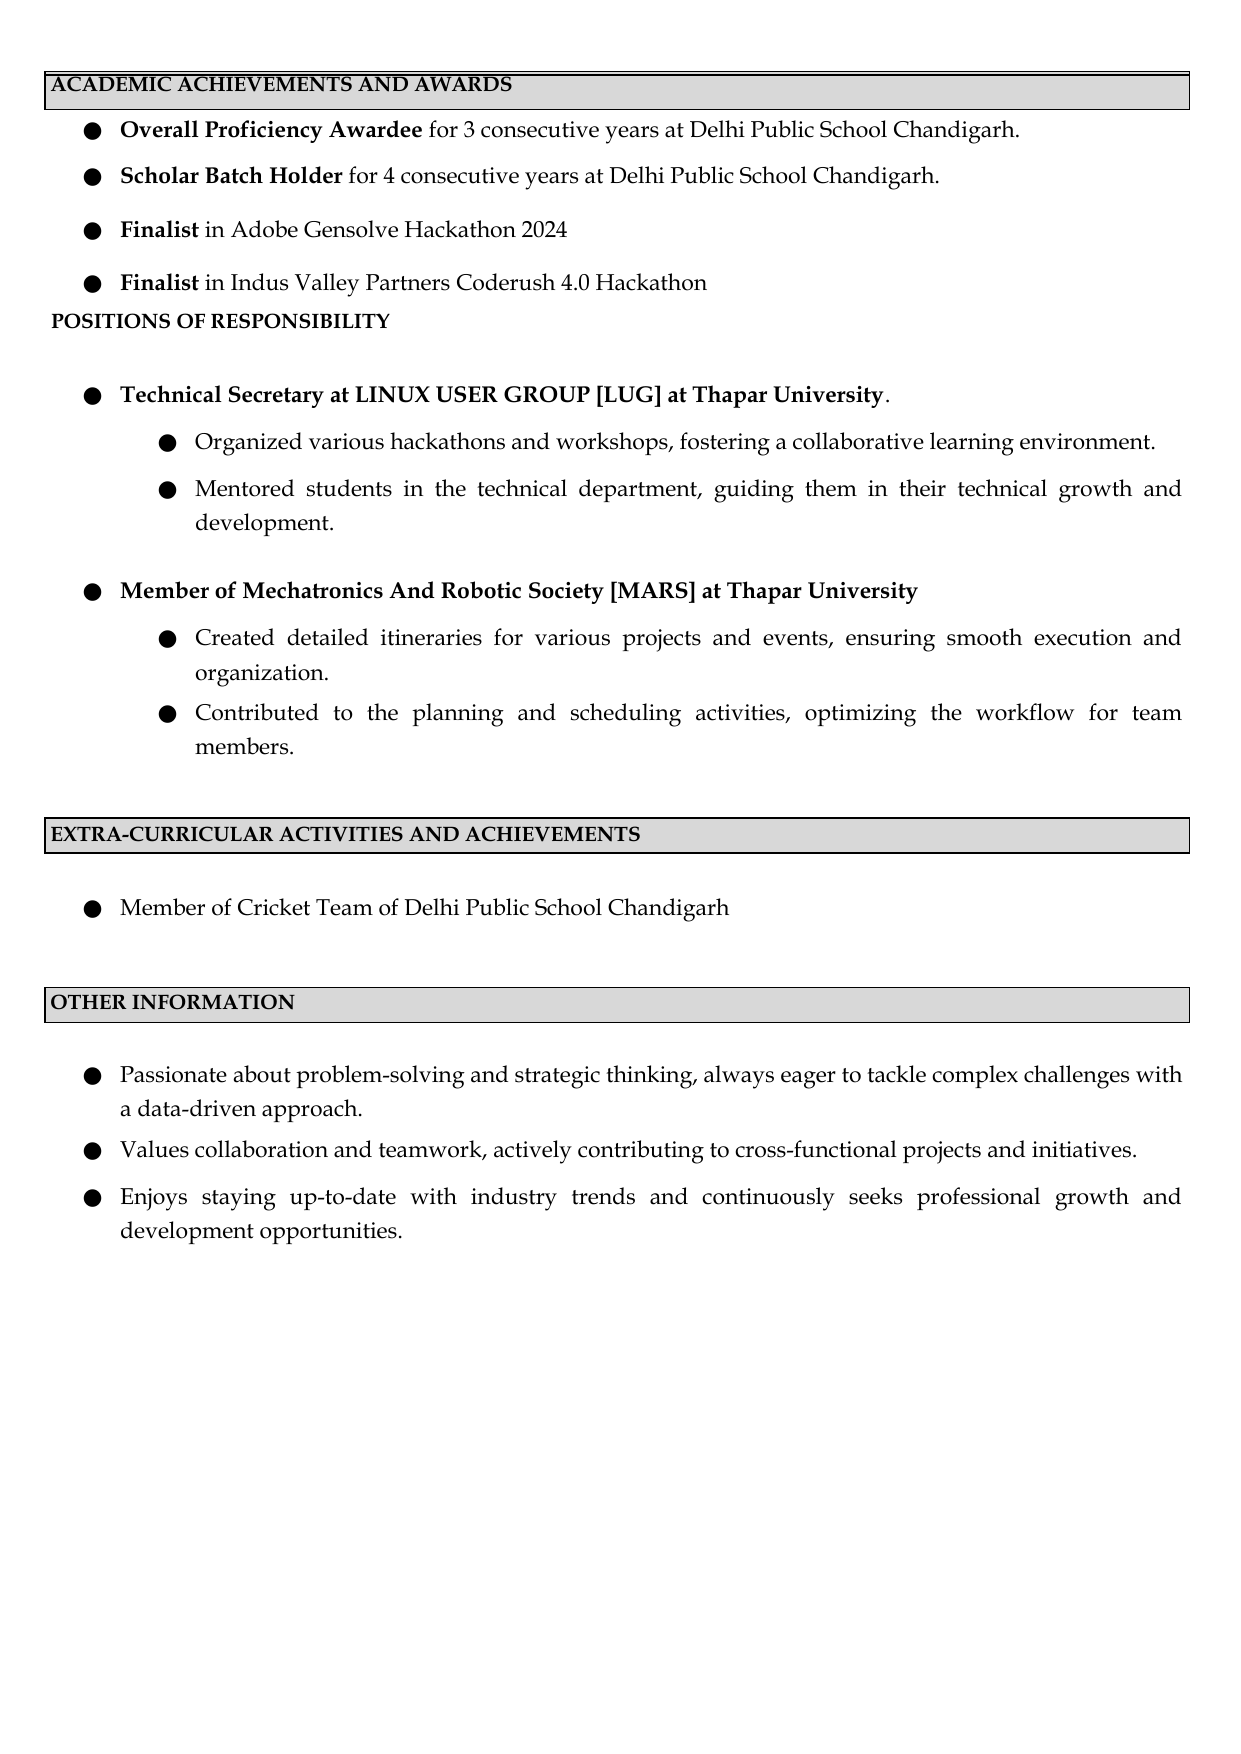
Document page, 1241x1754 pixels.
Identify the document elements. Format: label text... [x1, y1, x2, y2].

list Member of Mechatronics And Robotic Society [MARS] at Thapar University [82, 565, 1183, 612]
list Finalist in Adobe Gensolve Hackathon 2024 [82, 203, 1183, 250]
list Passionate about problem-solving and strategic thinking, always eager to tackle complex challenges with a data-driven approach. [82, 1049, 1183, 1123]
list Mentored students in the technical department, guiding them in their technical growth and development. [157, 463, 1183, 537]
list Member of Cricket Team of Delhi Public School Chandigarh [82, 881, 1183, 928]
text POSITIONS OF RESPONSIBILITY [45, 310, 1183, 335]
list Organized various hackathons and workshops, fostering a collaborative learning environment. [157, 416, 1183, 463]
text OTHER INFORMATION [45, 990, 1183, 1015]
text ACADEMIC ACHIEVEMENTS AND AWARDS [45, 72, 1183, 97]
list Technical Secretary at LINUX USER GROUP [LUG] at Thapar University. [82, 369, 1183, 416]
list Finalist in Indus Valley Partners Coderush 4.0 Hackathon [82, 256, 1183, 303]
list Enjoys staying up-to-date with industry trends and continuously seeks professional growth and development opportunities. [82, 1170, 1183, 1245]
list Overall Proficiency Awardee for 3 consecutive years at Delhi Public School Chandigarh. [82, 103, 1183, 150]
list Scholar Batch Holder for 4 consecutive years at Delhi Public School Chandigarh. [82, 150, 1183, 197]
list Values collaboration and teamwork, actively contributing to cross-functional projects and initiatives. [82, 1123, 1183, 1170]
list Contributed to the planning and scheduling activities, optimizing the workflow for team members. [157, 686, 1183, 761]
text EXTRA-CURRICULAR ACTIVITIES AND ACHIEVEMENTS [45, 822, 1183, 847]
list Created detailed itineraries for various projects and events, ensuring smooth execution and organization. [157, 612, 1183, 686]
